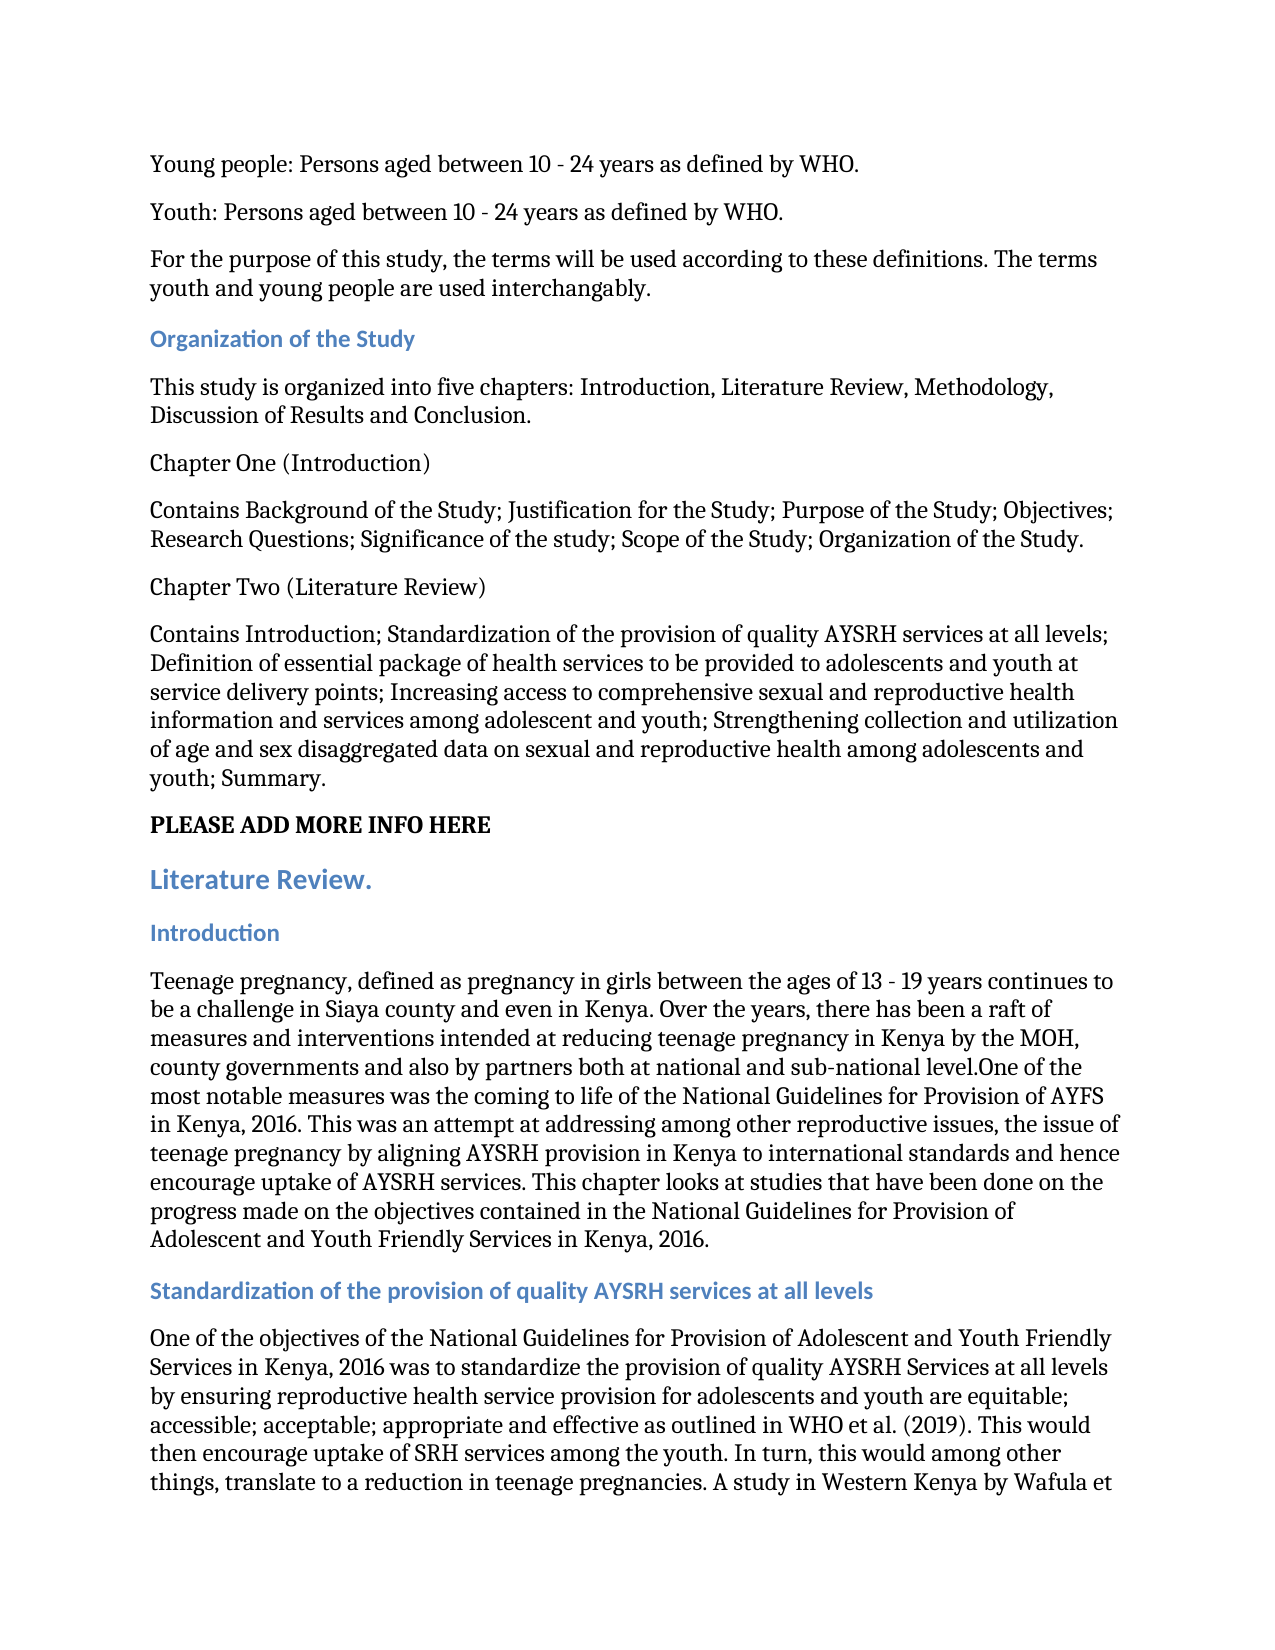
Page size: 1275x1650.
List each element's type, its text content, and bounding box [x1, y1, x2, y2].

text This study is organized into five chapters: Introduction, Literature Review, Methodology, Discussion of Results and Conclusion. [150, 373, 1125, 430]
subtitle Introduction [150, 917, 1125, 948]
text Chapter Two (Literature Review) [150, 573, 1125, 601]
text For the purpose of this study, the terms will be used according to these definitions. The terms youth and young people are used interchangably. [150, 245, 1125, 302]
text Chapter One (Introduction) [150, 449, 1125, 478]
text Young people: Persons aged between 10 - 24 years as defined by WHO. [150, 150, 1125, 179]
subtitle Standardization of the provision of quality AYSRH services at all levels [150, 1275, 1125, 1306]
subtitle Literature Review. [150, 861, 1125, 897]
text Teenage pregnancy, defined as pregnancy in girls between the ages of 13 - 19 years continues to be a challenge in Siaya county and even in Kenya. Over the years, there has been a raft of measures and interventions intended at reducing teenage pregnancy in Kenya by the MOH, county governments and also by partners both at national and sub-national level.One of the most notable measures was the coming to life of the National Guidelines for Provision of AYFS in Kenya, 2016. This was an attempt at addressing among other reproductive issues, the issue of teenage pregnancy by aligning AYSRH provision in Kenya to international standards and hence encourage uptake of AYSRH services. This chapter looks at studies that have been done on the progress made on the objectives contained in the National Guidelines for Provision of Adolescent and Youth Friendly Services in Kenya, 2016. [150, 967, 1125, 1254]
text PLEASE ADD MORE INFO HERE [150, 811, 1125, 840]
subtitle Organization of the Study [150, 323, 1125, 354]
text Contains Introduction; Standardization of the provision of quality AYSRH services at all levels; Definition of essential package of health services to be provided to adolescents and youth at service delivery points; Increasing access to comprehensive sexual and reproductive health information and services among adolescent and youth; Strengthening collection and utilization of age and sex disaggregated data on sexual and reproductive health among adolescents and youth; Summary. [150, 620, 1125, 793]
text Contains Background of the Study; Justification for the Study; Purpose of the Study; Objectives; Research Questions; Significance of the study; Scope of the Study; Organization of the Study. [150, 496, 1125, 554]
text Youth: Persons aged between 10 - 24 years as defined by WHO. [150, 197, 1125, 226]
